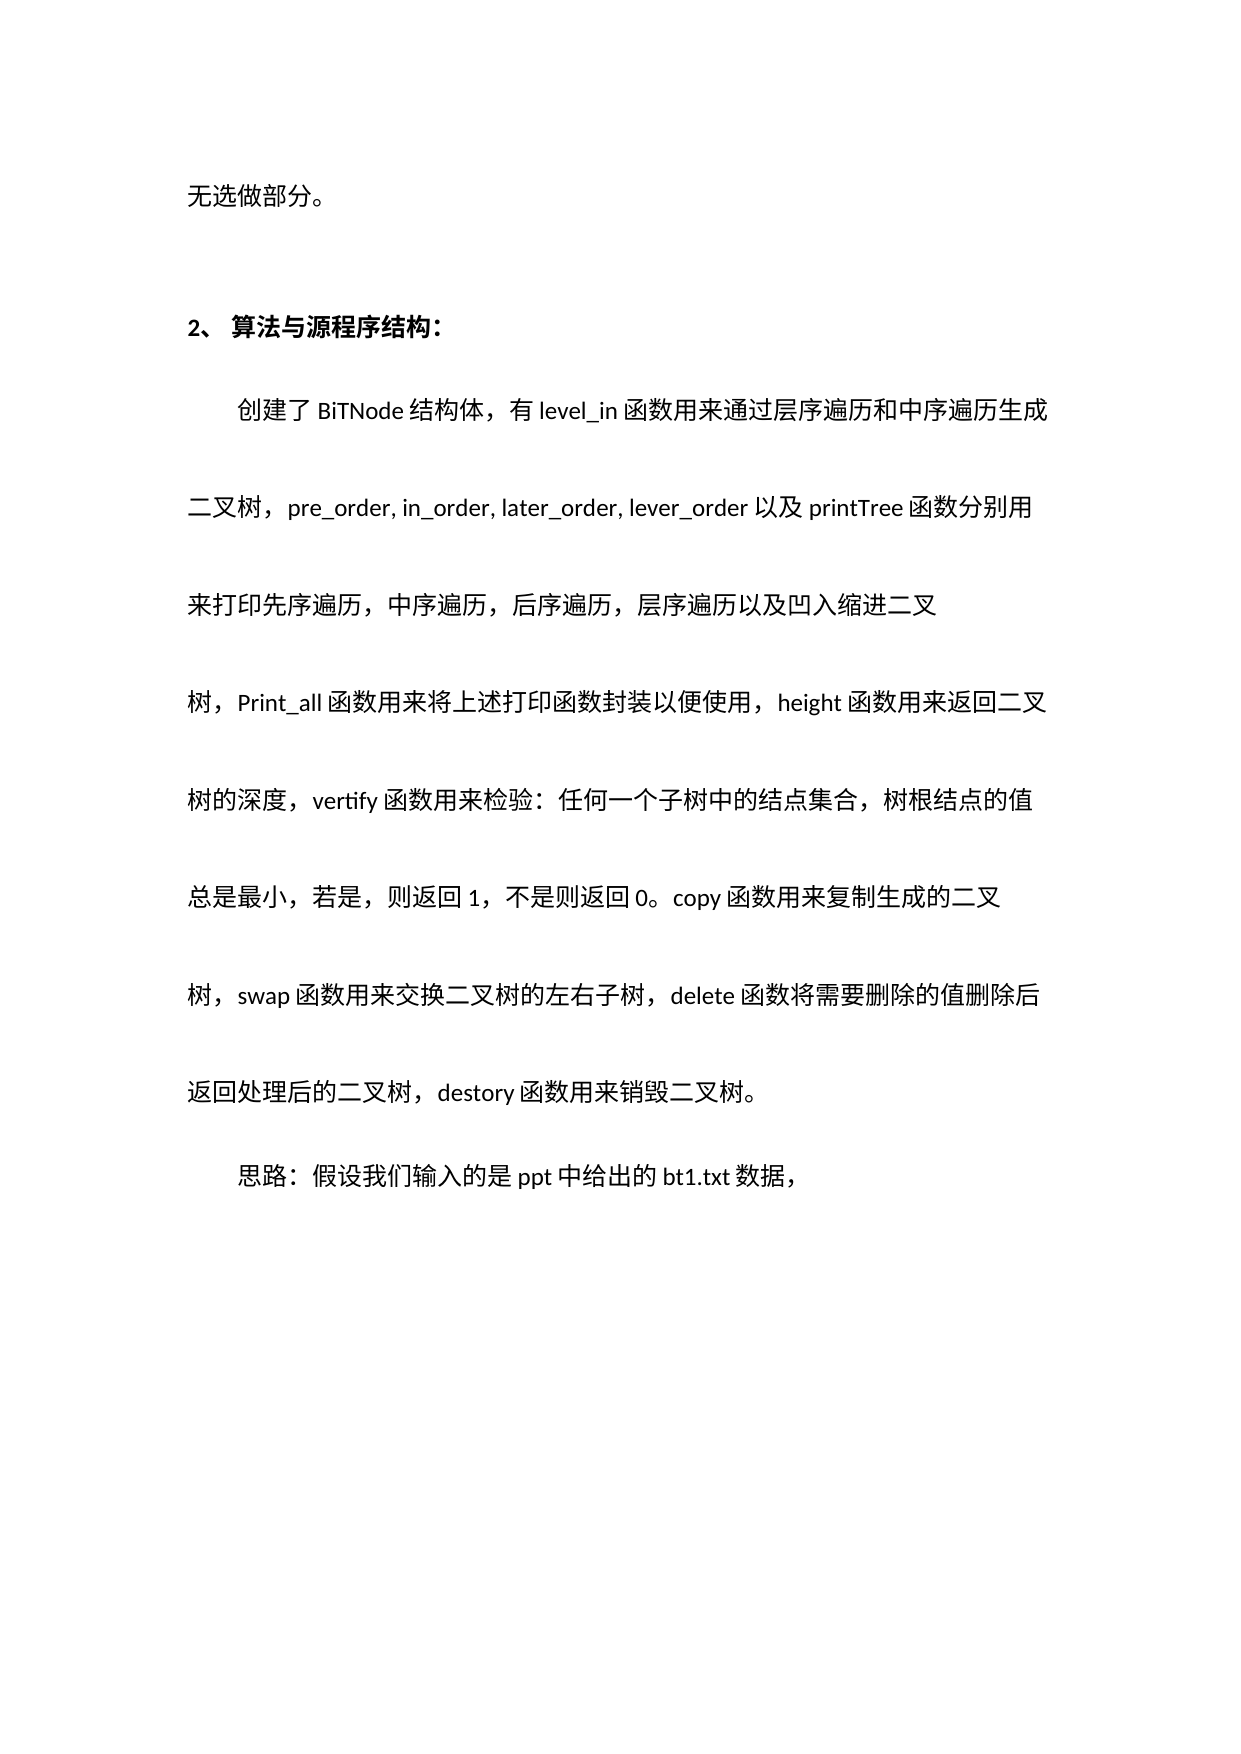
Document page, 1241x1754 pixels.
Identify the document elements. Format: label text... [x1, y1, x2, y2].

text 无选做部分。 [187, 162, 1053, 227]
list 算法与源程序结构： [187, 293, 1053, 358]
text 创建了BiTNode结构体，有level_in函数用来通过层序遍历和中序遍历生成二叉树，pre_order, in_order, later_order, lever_order以及printTree函数分别用来打印先序遍历，中序遍历，后序遍历，层序遍历以及凹入缩进二叉树，Print_all函数用来将上述打印函数封装以便使用，height函数用来返回二叉树的深度，vertify函数用来检验：任何一个子树中的结点集合，树根结点的值总是最小，若是，则返回1，不是则返回0。copy函数用来复制生成的二叉树，swap函数用来交换二叉树的左右子树，delete函数将需要删除的值删除后返回处理后的二叉树，destory函数用来销毁二叉树。 [187, 376, 1053, 1123]
text 思路：假设我们输入的是ppt中给出的bt1.txt数据， [187, 1142, 1053, 1207]
